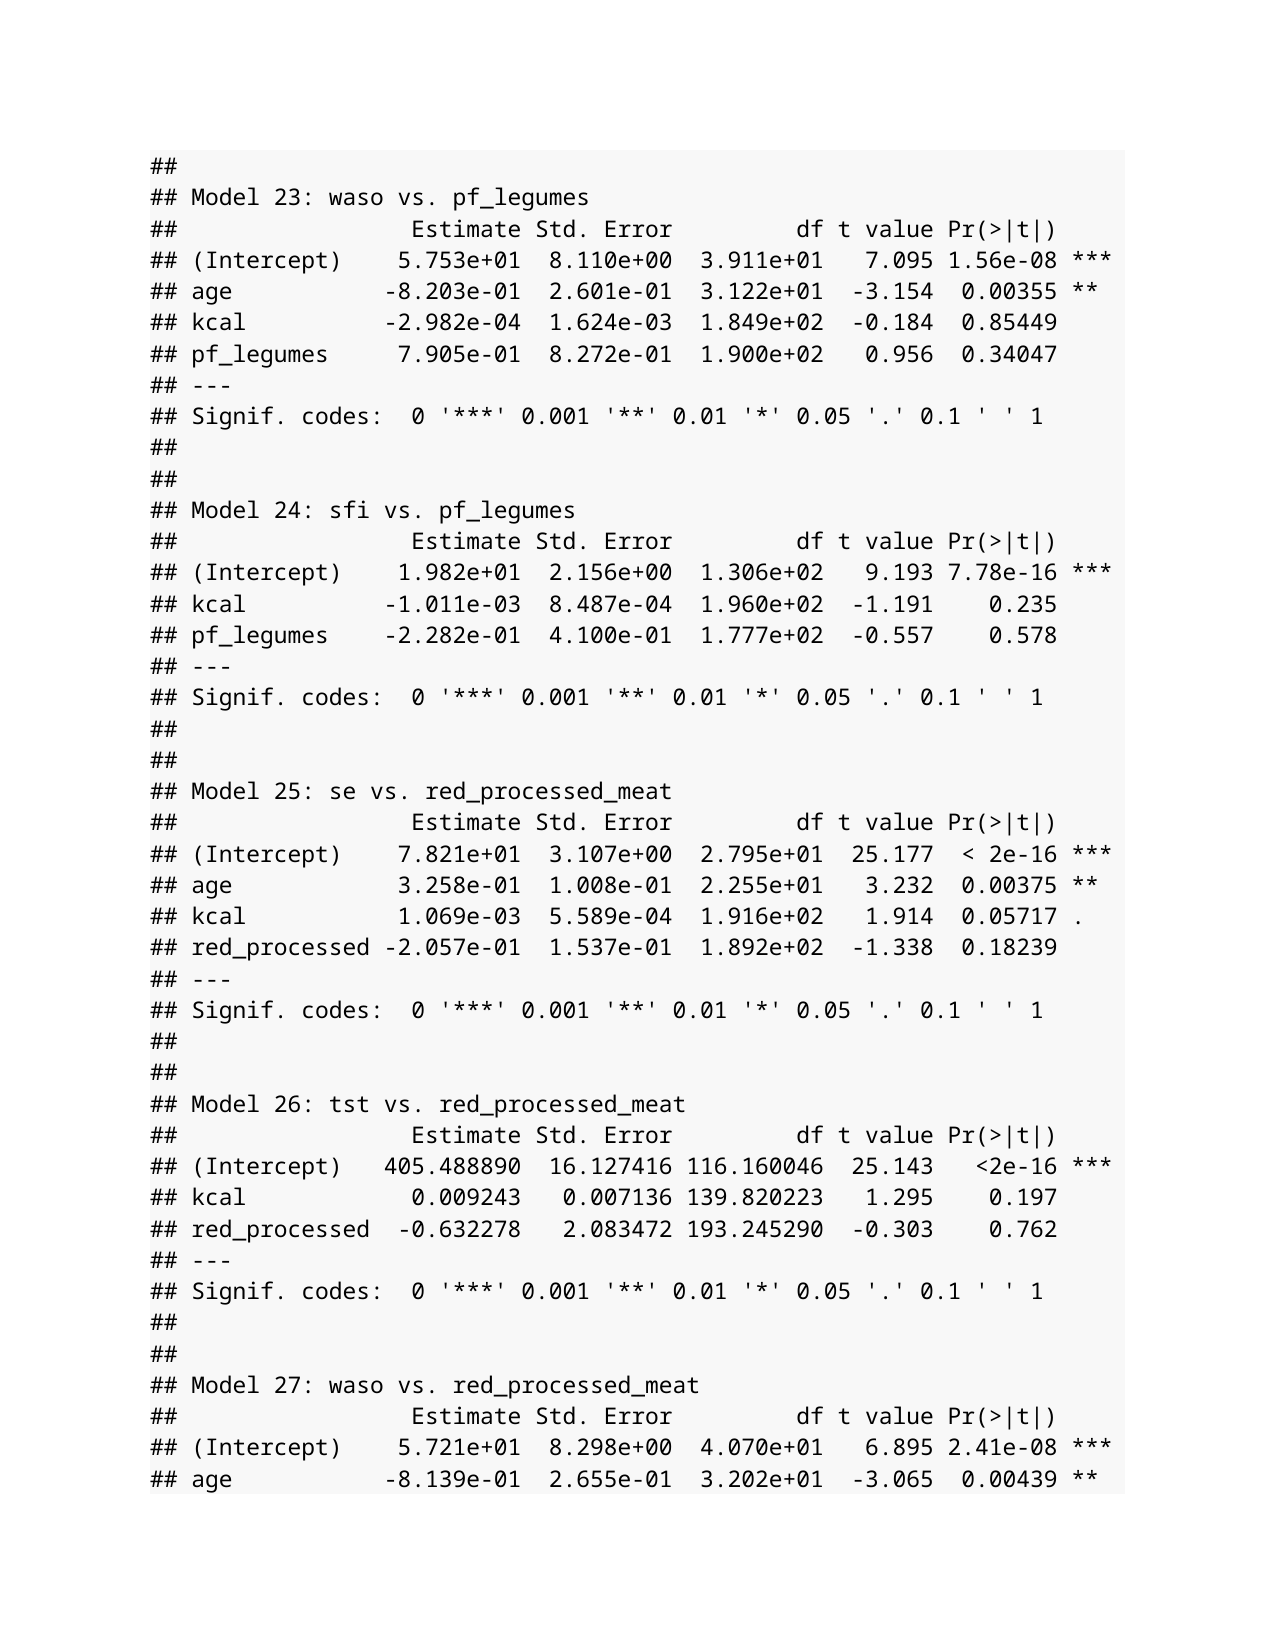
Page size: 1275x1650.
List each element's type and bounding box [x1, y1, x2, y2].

text [150, 150, 1125, 1494]
